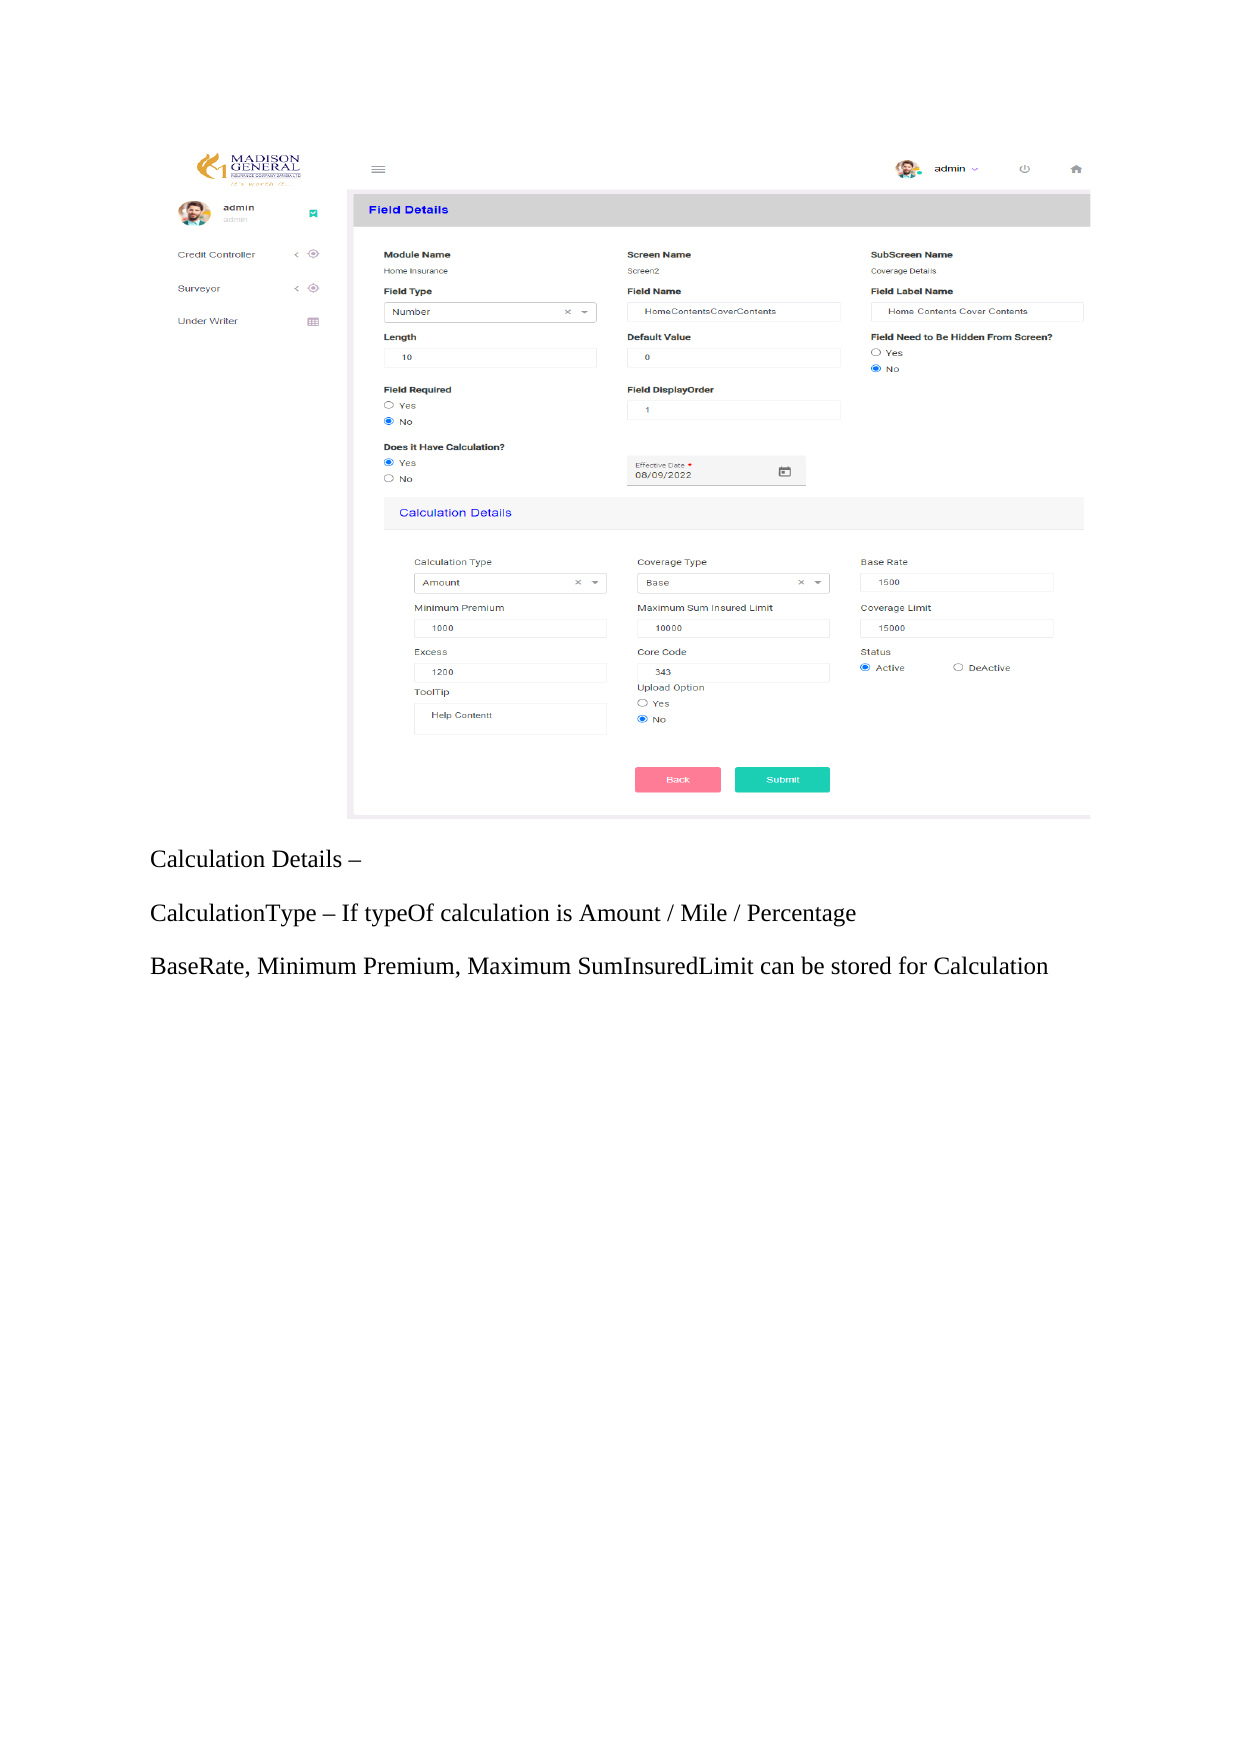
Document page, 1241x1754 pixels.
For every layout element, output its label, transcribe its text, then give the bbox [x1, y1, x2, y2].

text BaseRate, Minimum Premium, Maximum SumInsuredLimit can be stored for Calculation [150, 951, 1090, 980]
picture [150, 150, 1091, 819]
text CalculationType – If typeOf calculation is Amount / Mile / Percentage [150, 898, 1090, 926]
text Calculation Details – [150, 844, 1090, 872]
